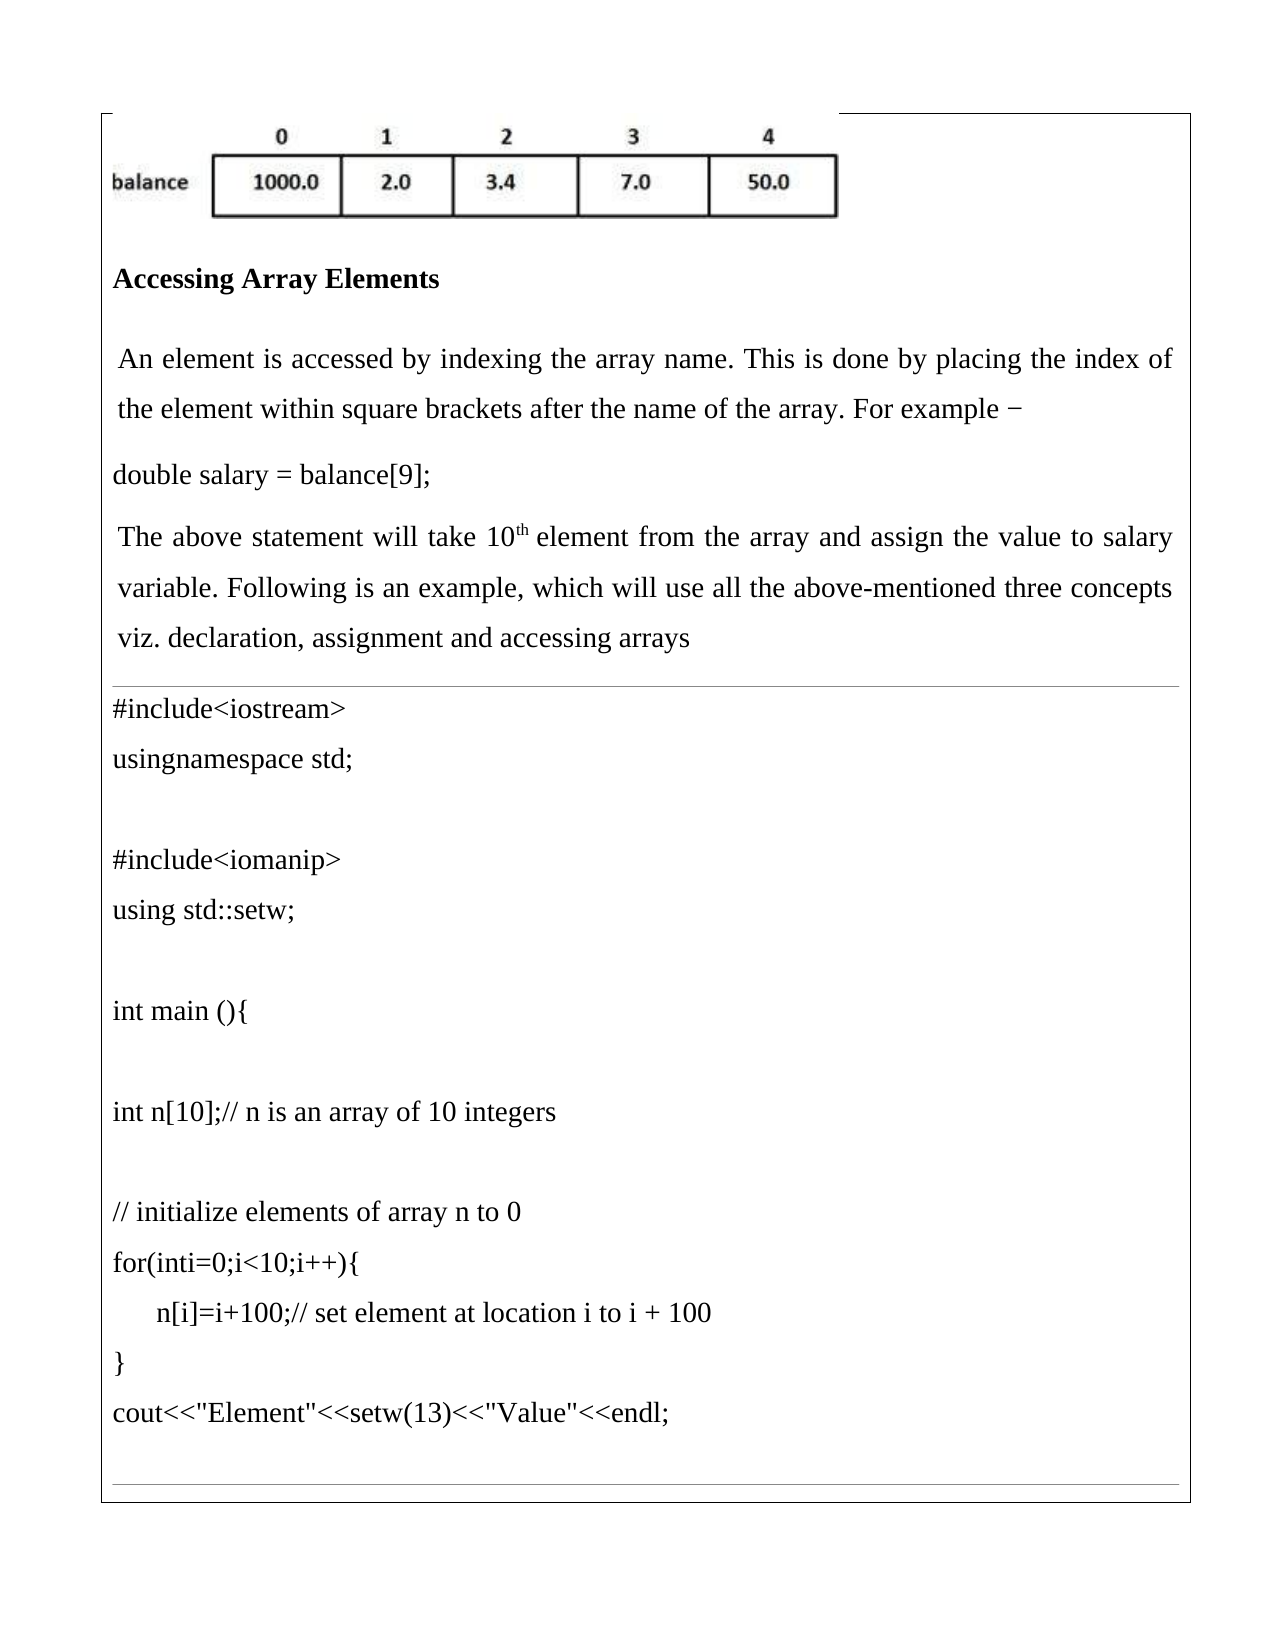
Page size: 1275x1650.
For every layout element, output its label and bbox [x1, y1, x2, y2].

picture [112, 113, 839, 219]
table_header [102, 114, 1190, 1502]
